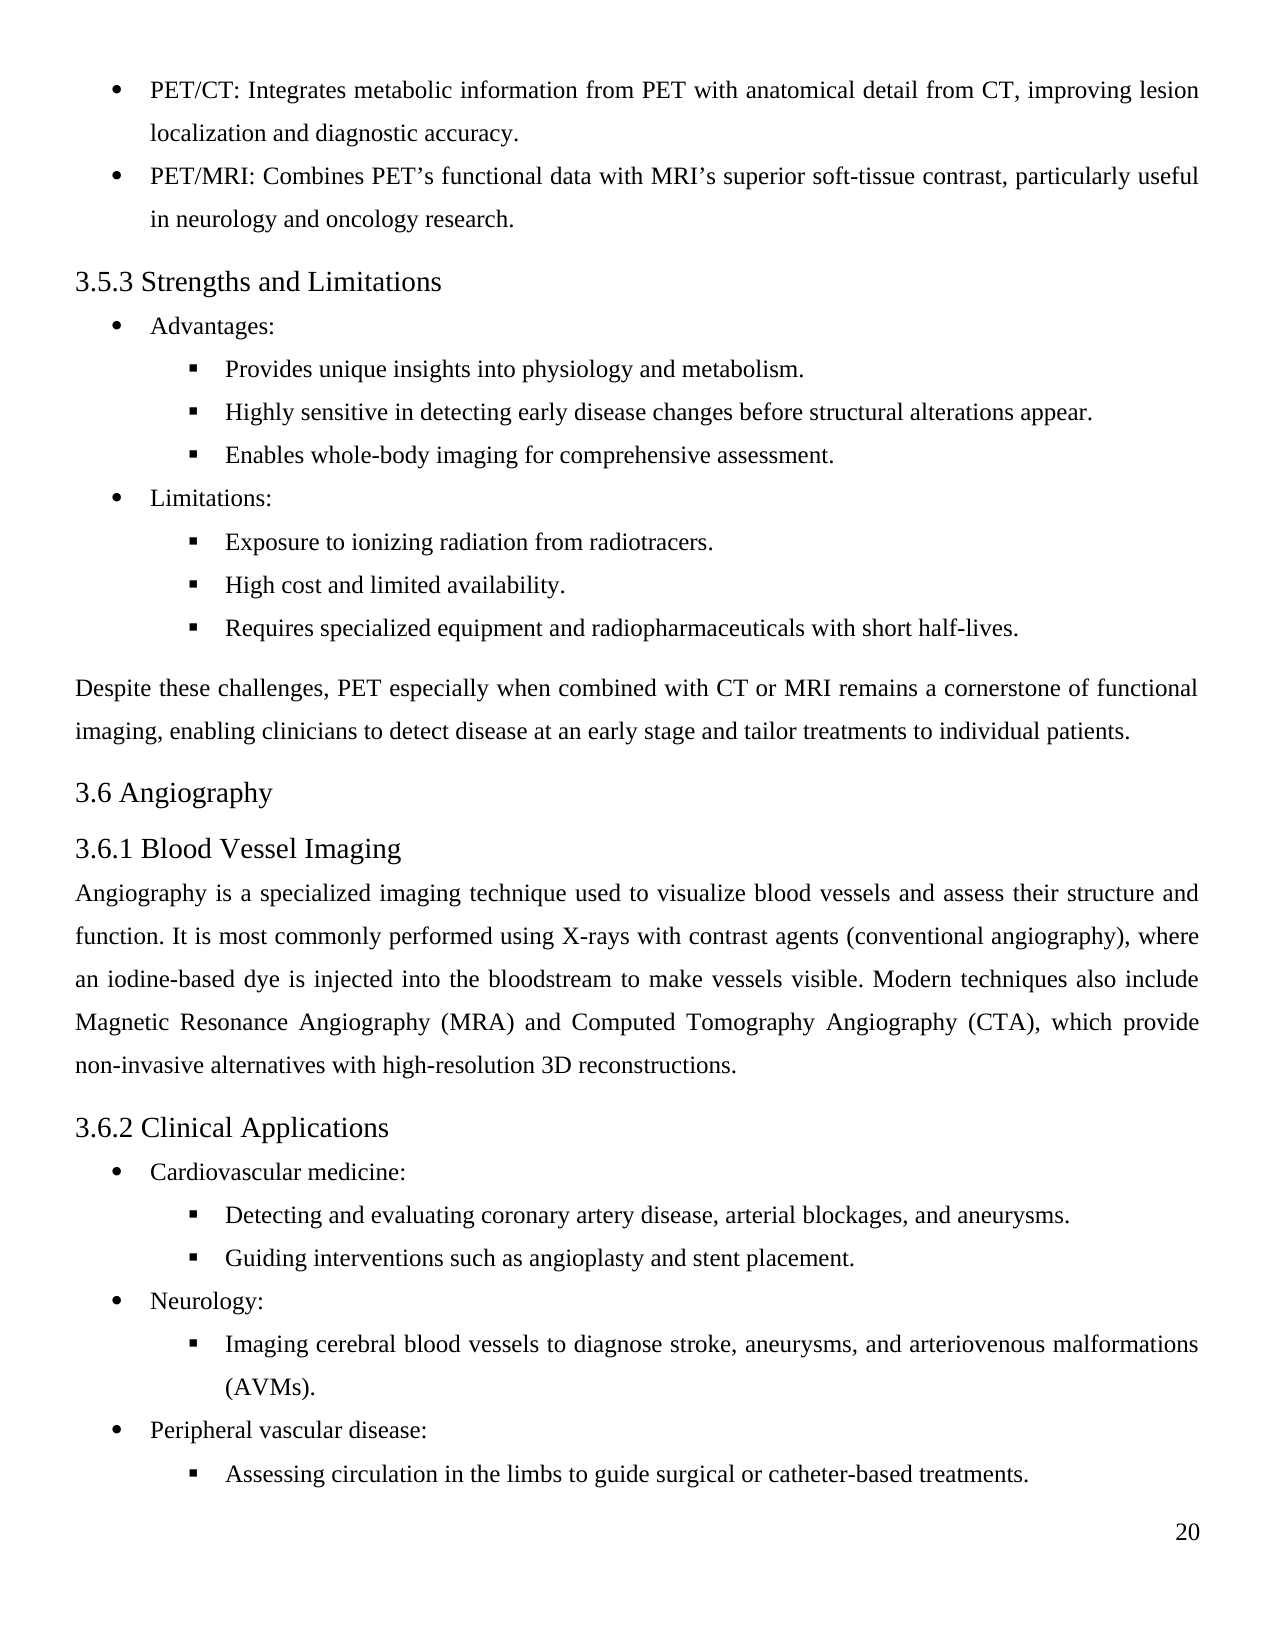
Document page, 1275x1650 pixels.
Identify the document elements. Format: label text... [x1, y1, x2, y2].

list Cardiovascular medicine: [112, 1157, 1200, 1186]
text Despite these challenges, PET especially when combined with CT or MRI remains a cornerstone of functional imaging, enabling clinicians to detect disease at an early stage and tailor treatments to individual patients. [75, 673, 1200, 744]
list Requires specialized equipment and radiopharmaceuticals with short half-lives. [187, 613, 1200, 642]
list Highly sensitive in detecting early disease changes before structural alterations appear. [187, 397, 1200, 426]
list Neurology: [112, 1286, 1200, 1315]
list Peripheral vascular disease: [112, 1416, 1200, 1444]
list Limitations: [112, 483, 1200, 512]
list PET/CT: Integrates metabolic information from PET with anatomical detail from CT, improving lesion localization and diagnostic accuracy. [112, 75, 1200, 147]
list Provides unique insights into physiology and metabolism. [187, 354, 1200, 383]
subtitle Blood Vessel Imaging [75, 831, 1200, 864]
text Angiography is a specialized imaging technique used to visualize blood vessels and assess their structure and function. It is most commonly performed using X-rays with contrast agents (conventional angiography), where an iodine-based dye is injected into the bloodstream to make vessels visible. Modern techniques also include Magnetic Resonance Angiography (MRA) and Computed Tomography Angiography (CTA), which provide non-invasive alternatives with high-resolution 3D reconstructions. [75, 878, 1200, 1079]
list High cost and limited availability. [187, 570, 1200, 598]
list Exposure to ionizing radiation from radiotracers. [187, 527, 1200, 555]
list Detecting and evaluating coronary artery disease, arterial blockages, and aneurysms. [187, 1200, 1200, 1229]
list Enables whole-body imaging for comprehensive assessment. [187, 440, 1200, 469]
subtitle Strengths and Limitations [75, 264, 1200, 298]
subtitle Clinical Applications [75, 1110, 1200, 1143]
list Guiding interventions such as angioplasty and stent placement. [187, 1243, 1200, 1272]
list PET/MRI: Combines PET’s functional data with MRI’s superior soft-tissue contrast, particularly useful in neurology and oncology research. [112, 161, 1200, 233]
list Assessing circulation in the limbs to guide surgical or catheter-based treatments. [187, 1459, 1200, 1487]
list Imaging cerebral blood vessels to diagnose stroke, aneurysms, and arteriovenous malformations (AVMs). [187, 1329, 1200, 1401]
list Advantages: [112, 311, 1200, 340]
subtitle Angiography [75, 776, 1200, 809]
